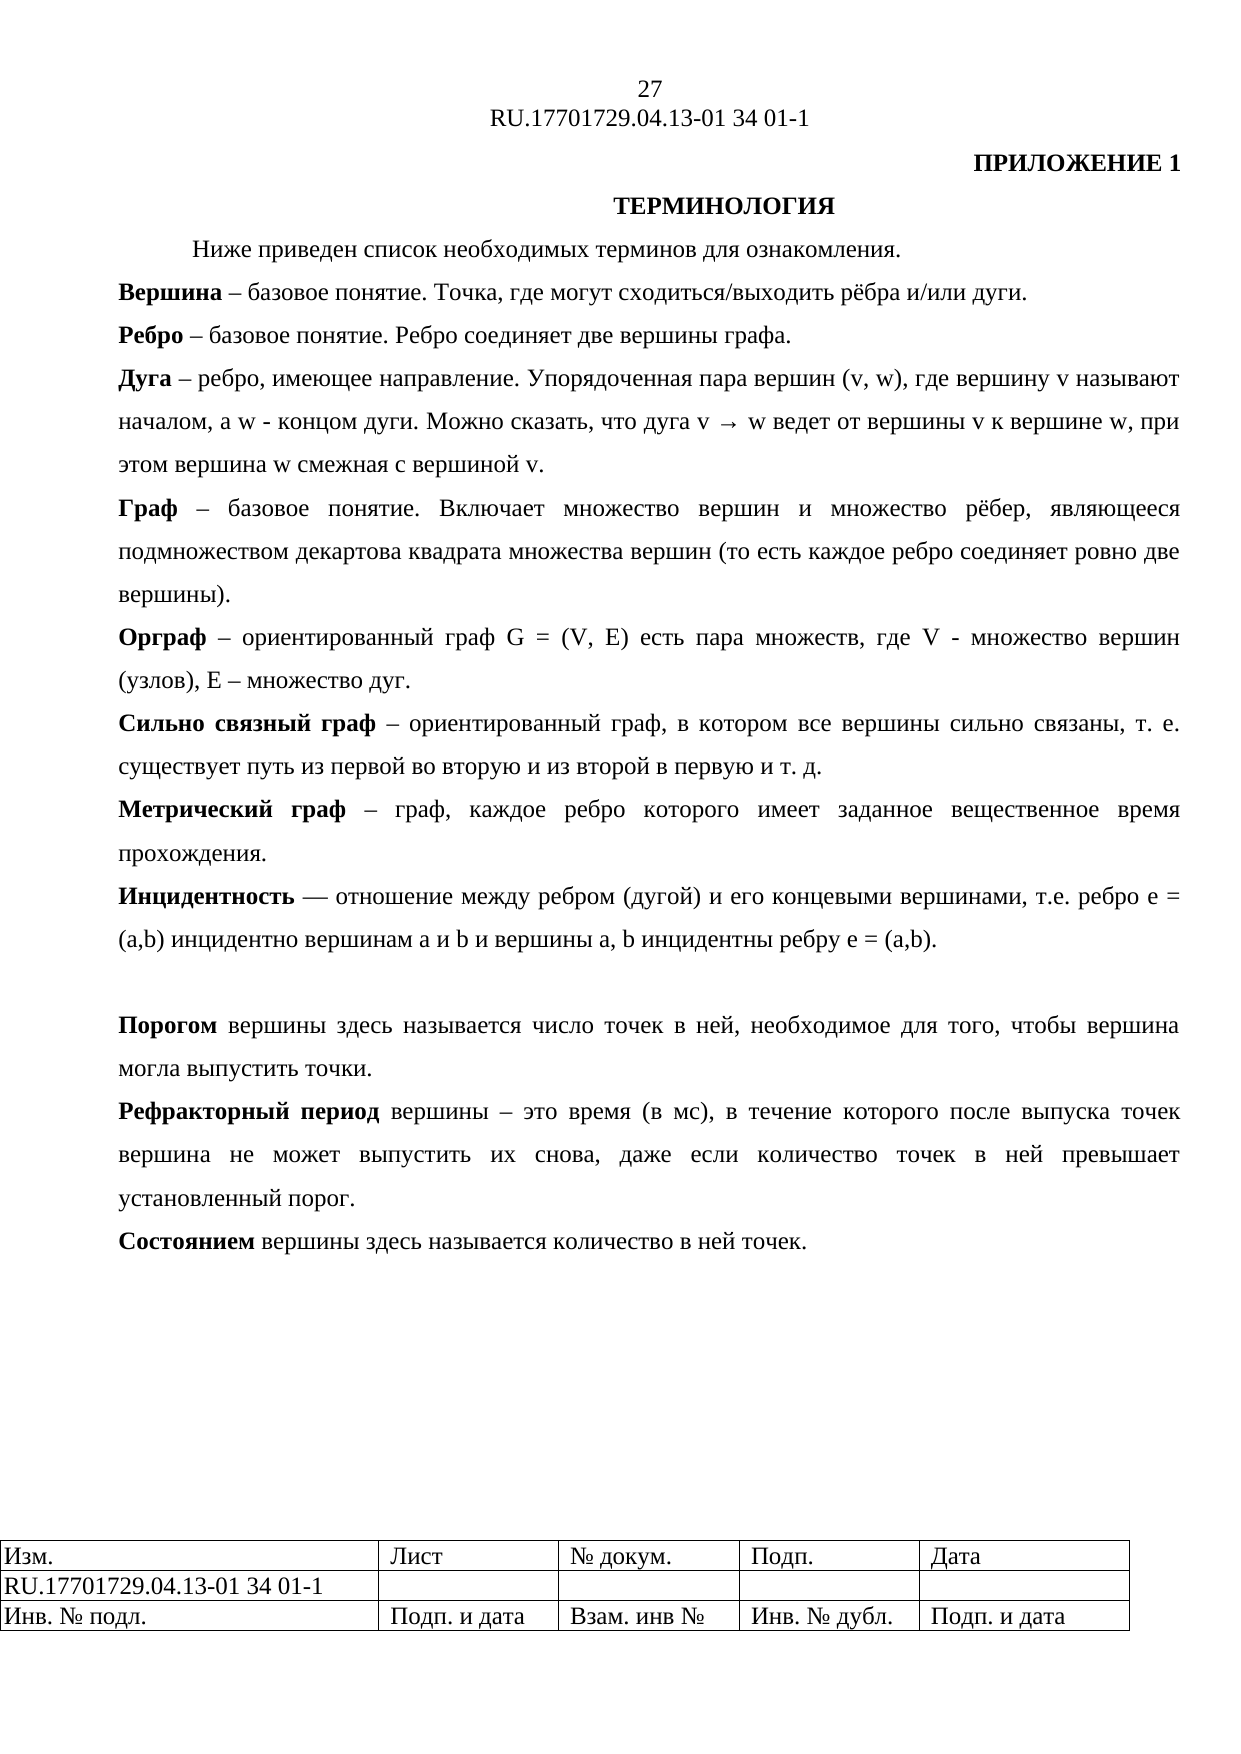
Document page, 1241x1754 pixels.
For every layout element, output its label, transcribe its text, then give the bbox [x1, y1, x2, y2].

text Вершина – базовое понятие. Точка, где могут сходиться/выходить рёбра и/или дуги. [118, 277, 1181, 306]
text Порогом вершины здесь называется число точек в ней, необходимое для того, чтобы вершина могла выпустить точки. [118, 1010, 1181, 1082]
text Рефракторный период вершины – это время (в мс), в течение которого после выпуска точек вершина не может выпустить их снова, даже если количество точек в ней превышает установленный порог. [118, 1096, 1181, 1211]
list ПРИЛОЖЕНИЕ 1 [267, 148, 1181, 176]
list ТЕРМИНОЛОГИЯ [267, 191, 1181, 219]
text Метрический граф – граф, каждое ребро которого имеет заданное вещественное время прохождения. [118, 794, 1181, 866]
text Сильно связный граф – ориентированный граф, в котором все вершины сильно связаны, т. е. существует путь из первой во вторую и из второй в первую и т. д. [118, 708, 1181, 780]
text Инцидентность — отношение между ребром (дугой) и его концевыми вершинами, т.е. ребро e = (a,b) инцидентно вершинам a и b и вершины a, b инцидентны ребру e = (a,b). [118, 881, 1181, 953]
text Ребро – базовое понятие. Ребро соединяет две вершины графа. [118, 320, 1181, 349]
text Орграф – ориентированный граф G = (V, E) есть пара множеств, где V - множество вершин (узлов), E – множество дуг. [118, 622, 1181, 694]
text Состоянием вершины здесь называется количество в ней точек. [118, 1226, 1181, 1254]
text Дуга – ребро, имеющее направление. Упорядоченная пара вершин (v, w), где вершину v называют началом, а w - концом дуги. Можно сказать, что дуга v → w ведет от вершины v к вершине w, при этом вершина w смежная с вершиной v. [118, 363, 1181, 478]
text Граф – базовое понятие. Включает множество вершин и множество рёбер, являющееся подмножеством декартова квадрата множества вершин (то есть каждое ребро соединяет ровно две вершины). [118, 493, 1181, 608]
text Ниже приведен список необходимых терминов для ознакомления. [118, 234, 1181, 263]
